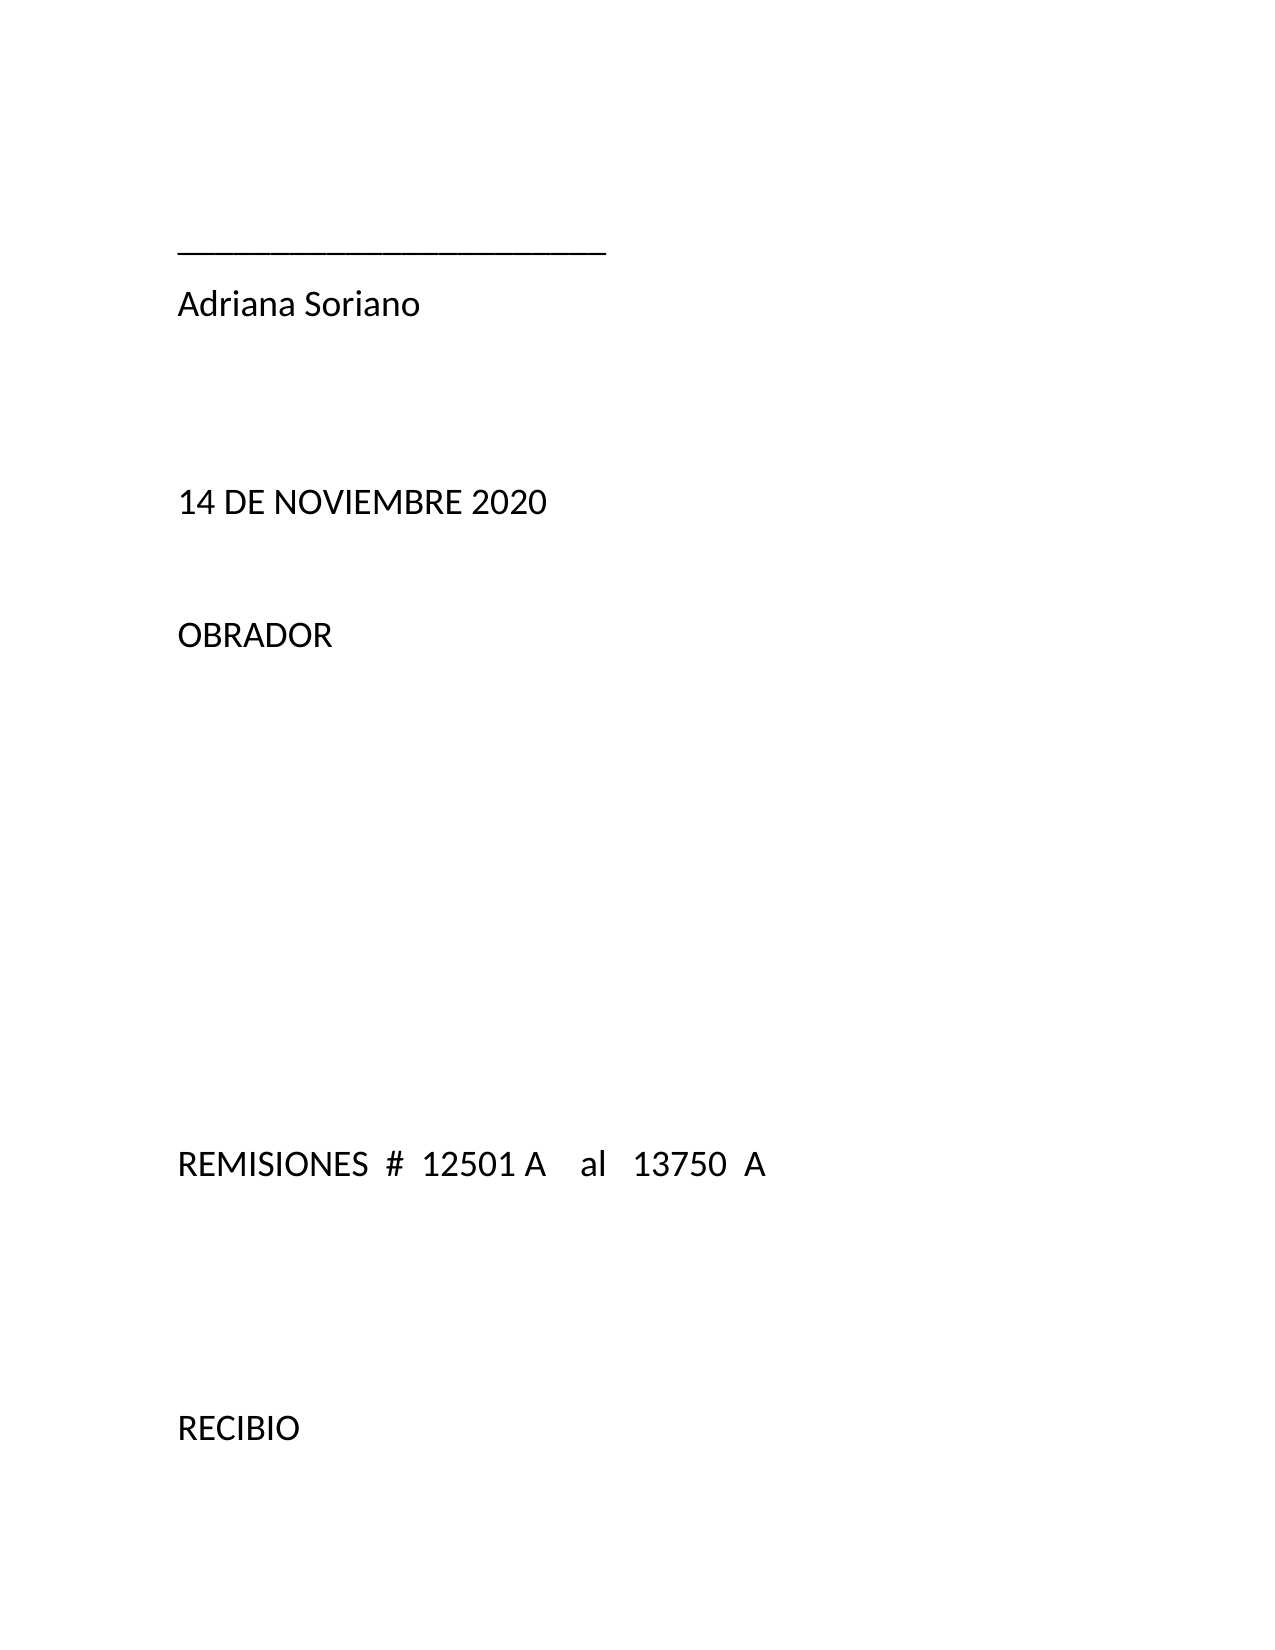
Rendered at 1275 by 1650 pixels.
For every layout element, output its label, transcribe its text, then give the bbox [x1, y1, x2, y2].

text RECIBIO [177, 1404, 1098, 1450]
text OBRADOR [177, 611, 1098, 656]
text REMISIONES # 12501 A al 13750 A [177, 1140, 1098, 1186]
text _______________________ [177, 214, 1098, 259]
text 14 DE NOVIEMBRE 2020 [177, 478, 1098, 524]
text Adriana Soriano [177, 280, 1098, 326]
